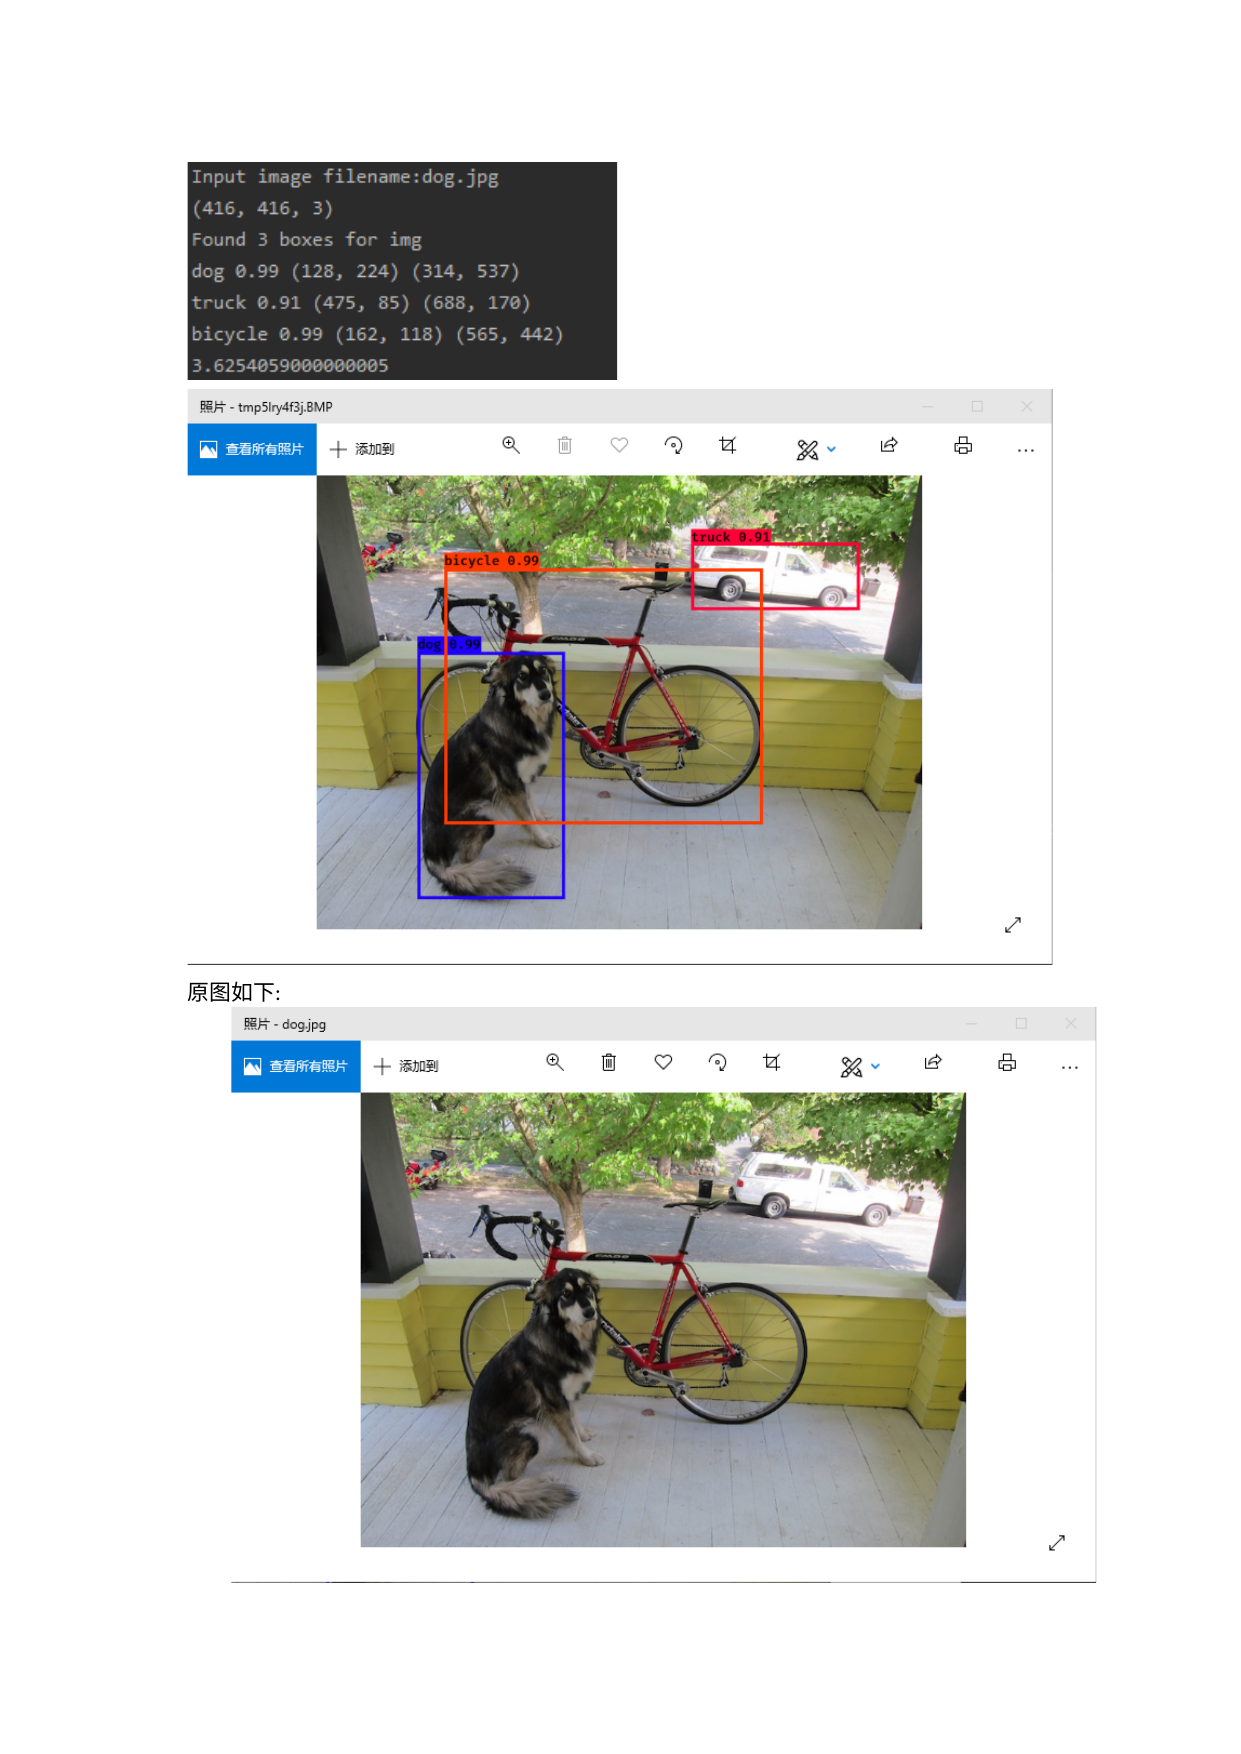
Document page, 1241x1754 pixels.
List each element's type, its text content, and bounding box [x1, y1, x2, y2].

picture [187, 389, 1053, 965]
text 原图如下: [187, 974, 1053, 1007]
picture [231, 1007, 1097, 1583]
picture [187, 162, 618, 380]
